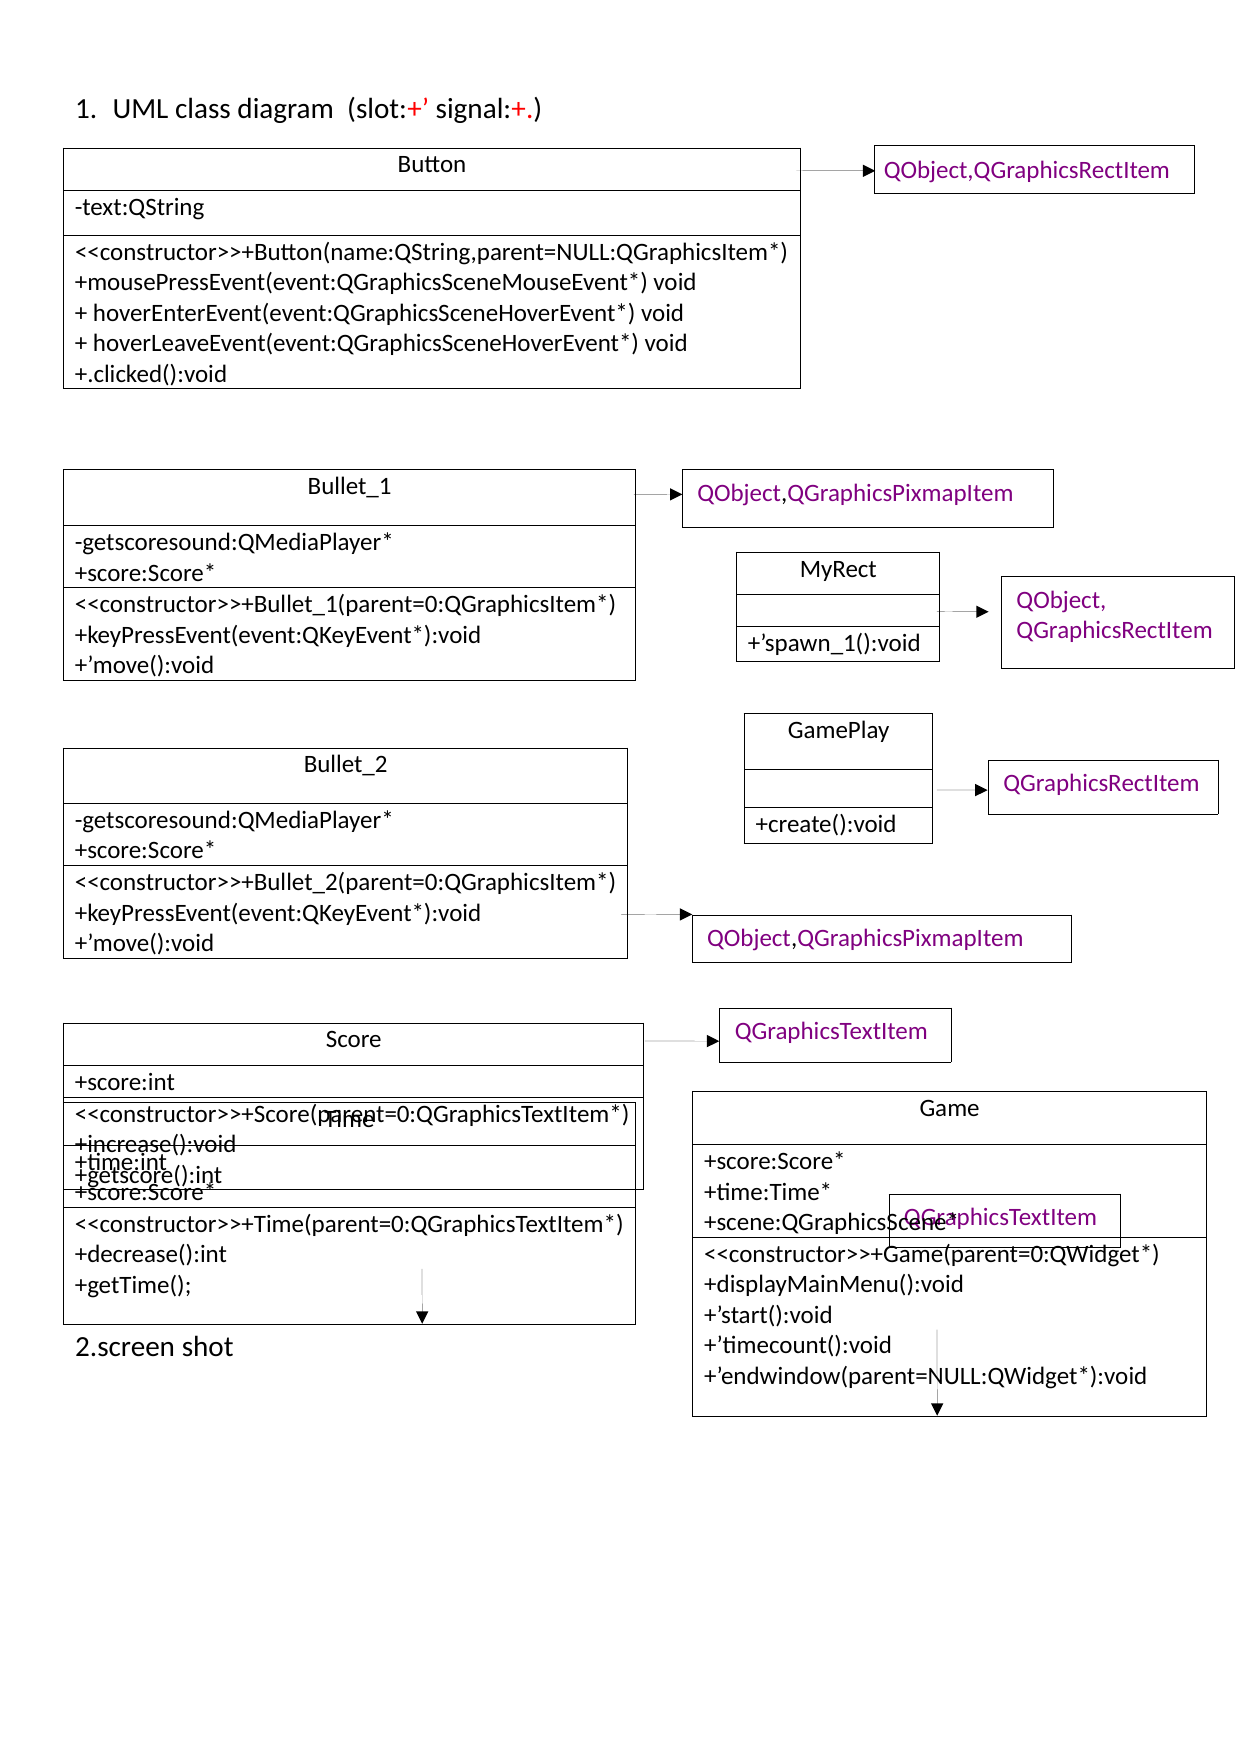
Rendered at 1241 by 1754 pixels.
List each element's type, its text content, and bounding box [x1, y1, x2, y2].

table_cell +time:int +score:Score* [64, 1146, 635, 1207]
table_header Bullet_2 [64, 749, 627, 803]
table_header Score [64, 1024, 643, 1065]
table_cell <<constructor>>+Score(parent=0:QGraphicsTextItem*) +increase():void +getscore():int [64, 1098, 643, 1189]
table_cell [737, 595, 939, 626]
table_cell -text:QString [64, 191, 800, 235]
table_cell <<constructor>>+Button(name:QString,parent=NULL:QGraphicsItem*) +mousePressEvent(event:QGraphicsSceneMouseEvent*) void + hoverEnterEvent(event:QGraphicsSceneHoverEvent*) void + hoverLeaveEvent(event:QGraphicsSceneHoverEvent*) void +.clicked():void [64, 236, 800, 388]
table_cell [745, 770, 932, 807]
list UML class diagram (slot:+’ signal:+.) [75, 89, 1165, 127]
table_cell +score:int [64, 1066, 643, 1097]
table_cell <<constructor>>+Game(parent=0:QWidget*) +displayMainMenu():void +’start():void +’timecount():void +’endwindow(parent=NULL:QWidget*):void [693, 1238, 1206, 1416]
table_header MyRect [737, 553, 939, 594]
table_cell <<constructor>>+Time(parent=0:QGraphicsTextItem*) +decrease():int +getTime(); [64, 1208, 635, 1324]
table_cell -getscoresound:QMediaPlayer* +score:Score* [64, 526, 635, 587]
table_header GamePlay [745, 714, 932, 769]
table_cell <<constructor>>+Bullet_1(parent=0:QGraphicsItem*) +keyPressEvent(event:QKeyEvent*):void +’move():void [64, 588, 635, 680]
table_header Game [693, 1092, 1206, 1144]
table_cell +’spawn_1():void [737, 627, 939, 661]
table_header Time [64, 1103, 635, 1145]
table_header Bullet_1 [64, 470, 635, 525]
table_cell <<constructor>>+Bullet_2(parent=0:QGraphicsItem*) +keyPressEvent(event:QKeyEvent*):void +’move():void [64, 866, 627, 958]
text 2.screen shot [75, 1327, 692, 1364]
table_cell -getscoresound:QMediaPlayer* +score:Score* [64, 804, 627, 865]
table_cell +create():void [745, 808, 932, 843]
table_header Button [64, 149, 800, 190]
table_cell +score:Score* +time:Time* +scene:QGraphicsScene* [693, 1145, 1206, 1237]
